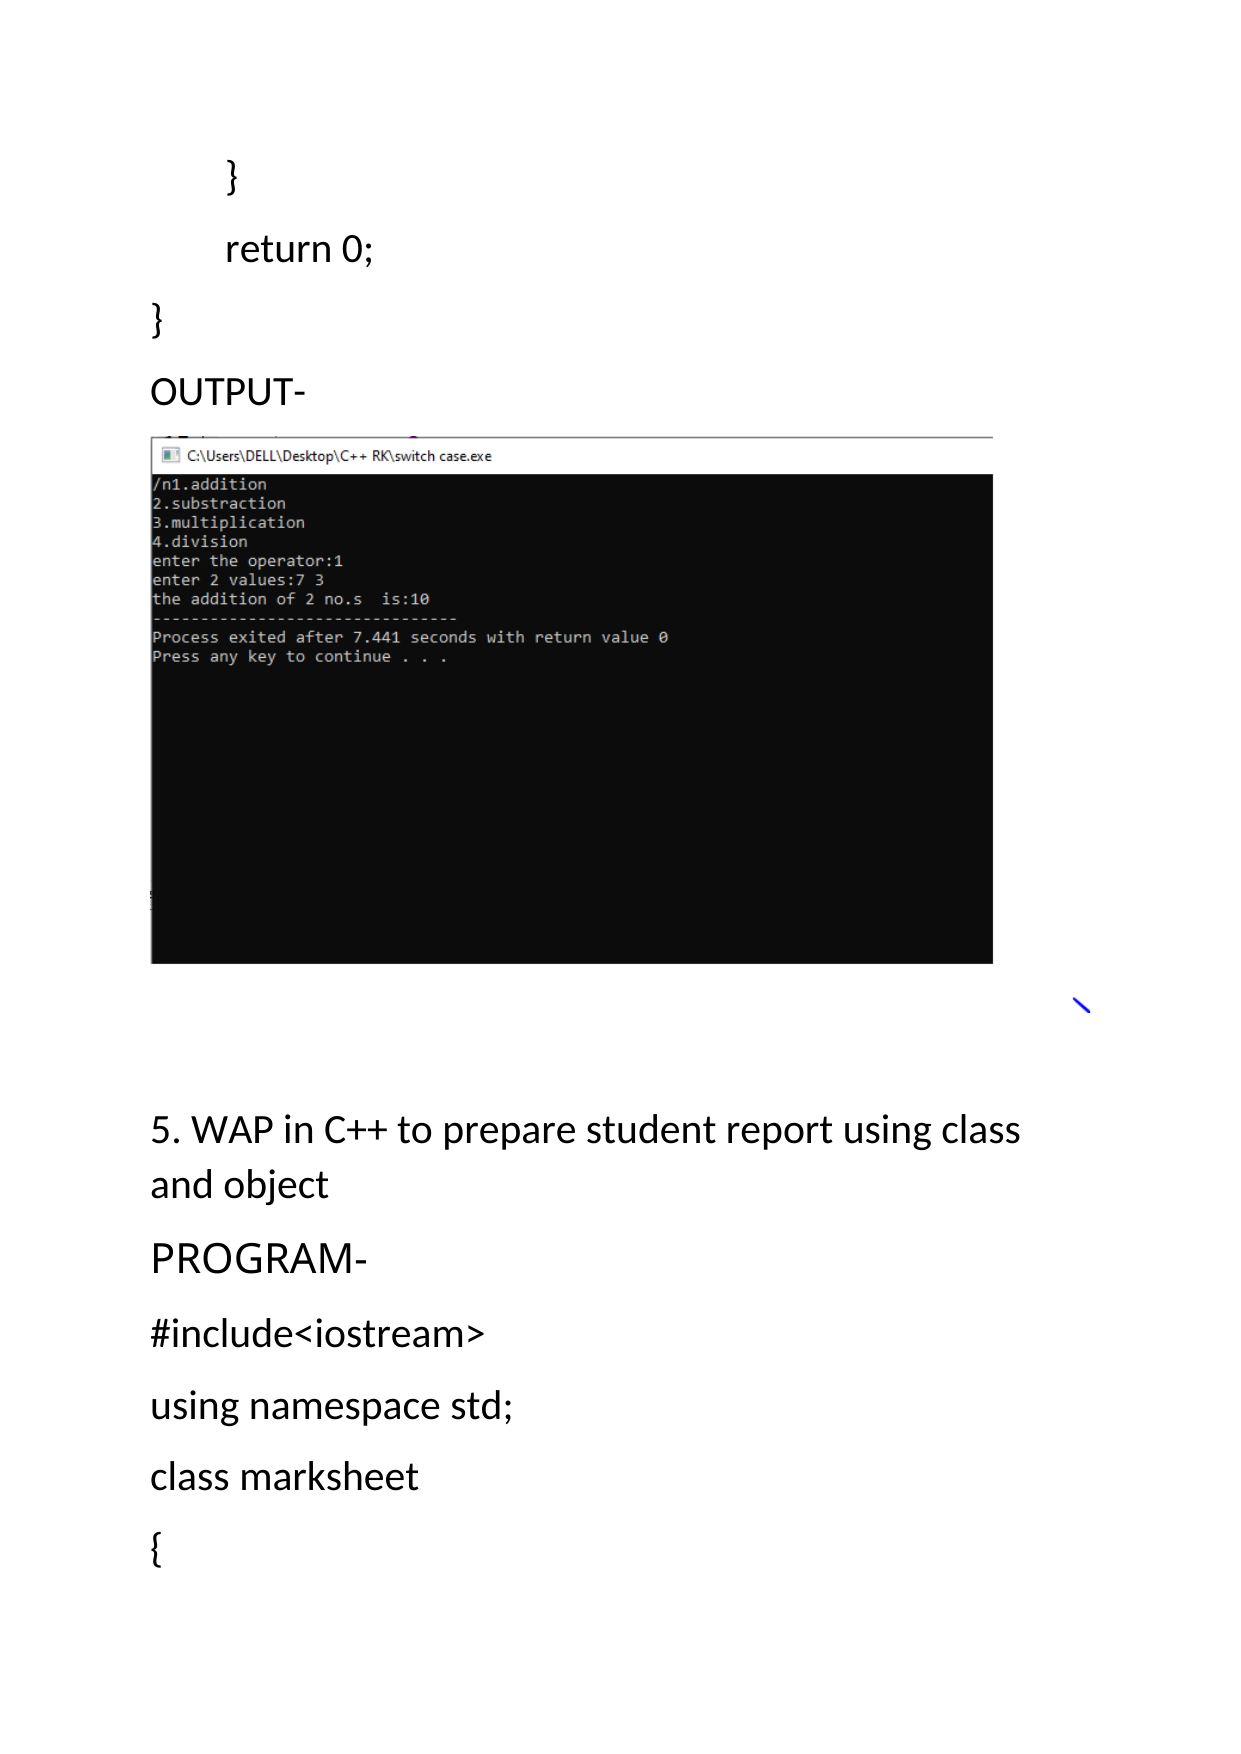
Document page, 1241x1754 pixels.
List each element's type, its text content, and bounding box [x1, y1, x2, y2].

text class marksheet [150, 1450, 1090, 1501]
picture [150, 436, 1091, 1013]
text PROGRAM- [150, 1229, 1090, 1286]
text using namespace std; [150, 1379, 1090, 1430]
text } [150, 150, 1090, 201]
text return 0; [150, 222, 1090, 272]
text { [150, 1522, 1090, 1573]
text } [150, 293, 1090, 344]
text OUTPUT- [150, 365, 1090, 416]
text #include<iostream> [150, 1307, 1090, 1358]
text 5. WAP in C++ to prepare student report using class and object [150, 1103, 1090, 1209]
